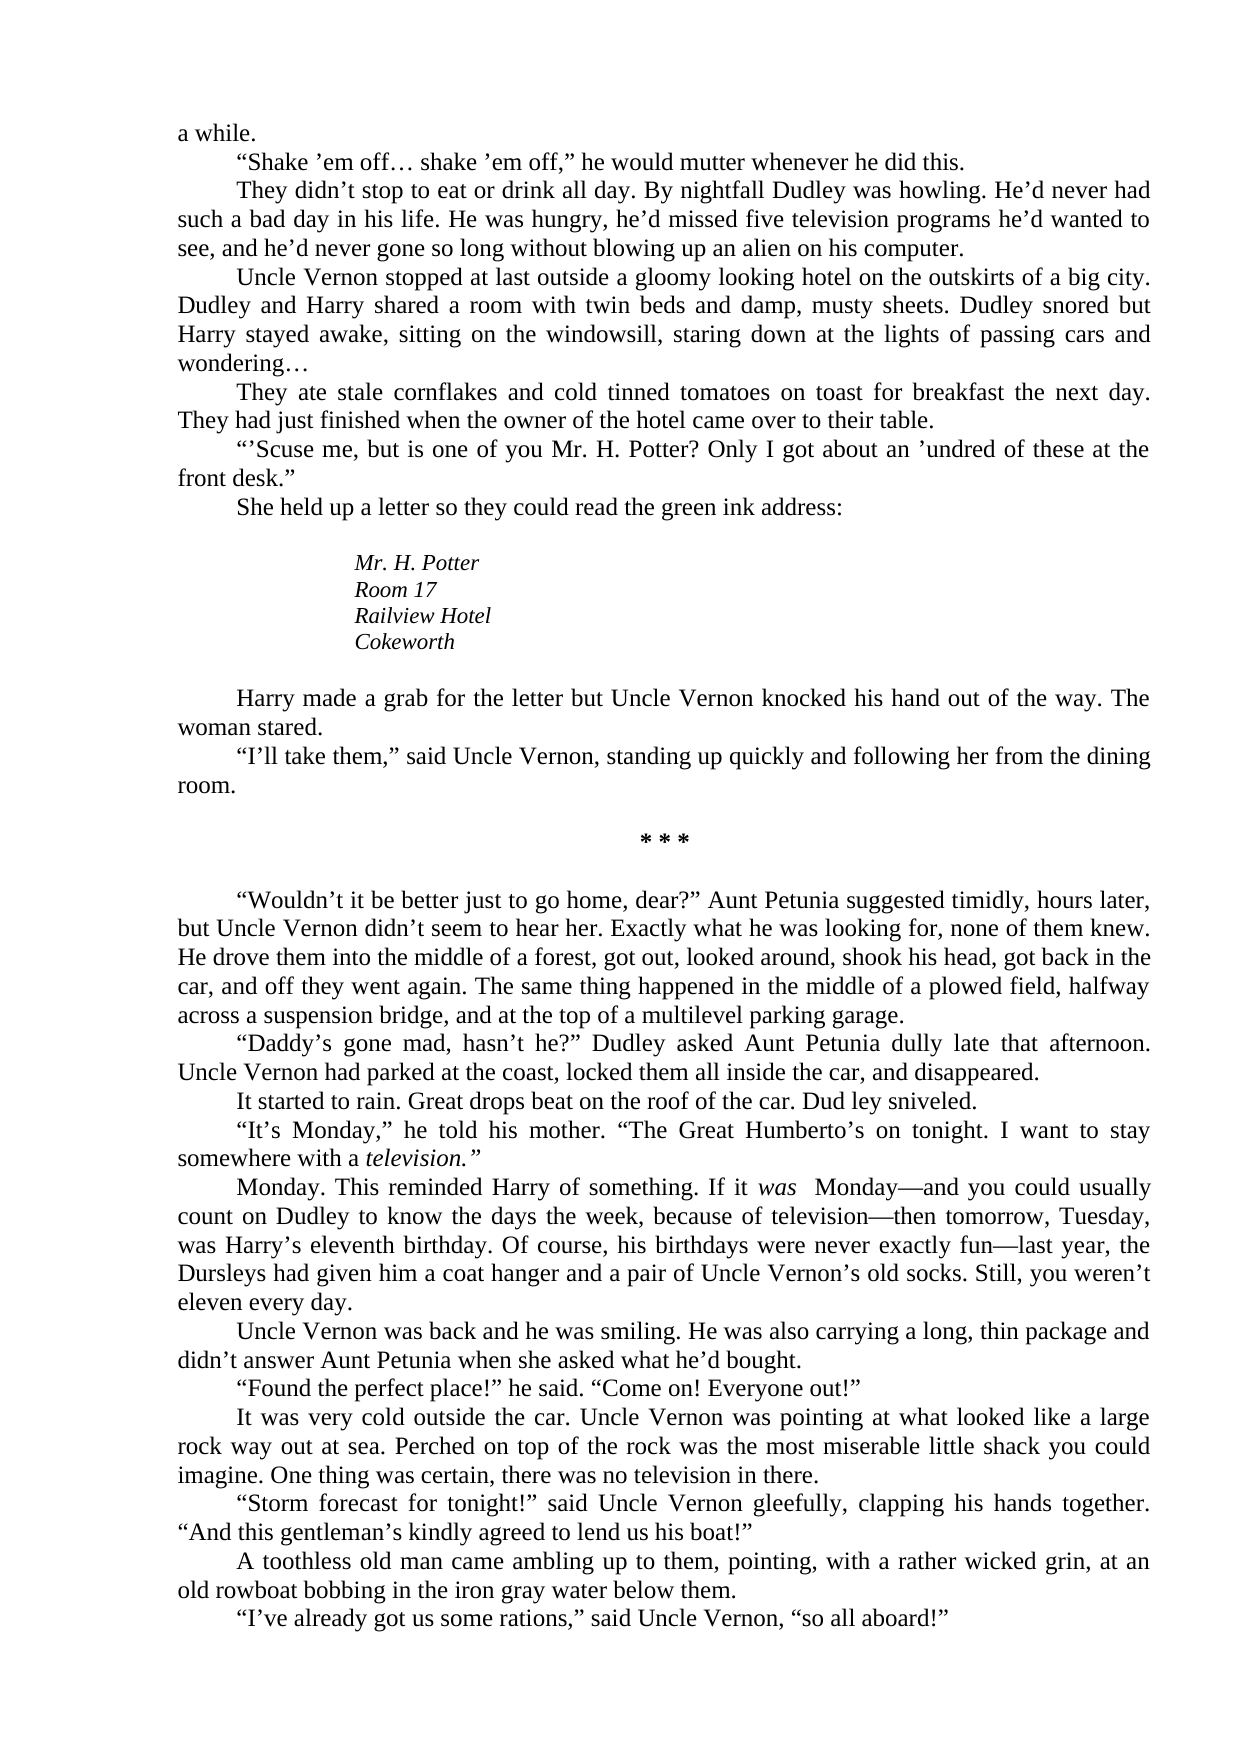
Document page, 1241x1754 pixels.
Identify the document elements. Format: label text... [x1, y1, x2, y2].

text “’Scuse me, but is one of you Mr. H. Potter? Only I got about an ’undred of these at the front desk.” [177, 434, 1152, 492]
text “Found the perfect place!” he said. “Come on! Everyone out!” [177, 1373, 1152, 1402]
text Room 17 [295, 576, 1089, 602]
text They didn’t stop to eat or drink all day. By nightfall Dudley was howling. He’d never had such a bad day in his life. He was hungry, he’d missed five television programs he’d wanted to see, and he’d never gone so long without blowing up an alien on his computer. [177, 176, 1152, 262]
text Harry made a grab for the letter but Uncle Vernon knocked his hand out of the way. The woman stared. [177, 683, 1152, 741]
text Uncle Vernon was back and he was smiling. He was also carrying a long, thin package and didn’t answer Aunt Petunia when she asked what he’d bought. [177, 1316, 1152, 1373]
text “Shake ’em off… shake ’em off,” he would mutter whenever he did this. [177, 147, 1152, 176]
text Uncle Vernon stopped at last outside a gloomy looking hotel on the outskirts of a big city. Dudley and Harry shared a room with twin beds and damp, musty sheets. Dudley snored but Harry stayed awake, sitting on the windowsill, staring down at the lights of passing cars and wondering… [177, 262, 1152, 377]
text Cokeworth [295, 628, 1089, 655]
text “I’ve already got us some rations,” said Uncle Vernon, “so all aboard!” [177, 1603, 1152, 1632]
text It was very cold outside the car. Uncle Vernon was pointing at what looked like a large rock way out at sea. Perched on top of the rock was the most miserable little shack you could imagine. One thing was certain, there was no television in there. [177, 1402, 1152, 1488]
text Railview Hotel [295, 602, 1089, 628]
text She held up a letter so they could read the green ink address: [177, 492, 1152, 521]
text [177, 118, 1152, 147]
text “Storm forecast for tonight!” said Uncle Vernon gleefully, clapping his hands together. “And this gentleman’s kindly agreed to lend us his boat!” [177, 1488, 1152, 1546]
text “Daddy’s gone mad, hasn’t he?” Dudley asked Aunt Petunia dully late that afternoon. Uncle Vernon had parked at the coast, locked them all inside the car, and disappeared. [177, 1028, 1152, 1086]
text A toothless old man came ambling up to them, pointing, with a rather wicked grin, at an old rowboat bobbing in the iron gray water below them. [177, 1546, 1152, 1603]
text They ate stale cornflakes and cold tinned tomatoes on toast for breakfast the next day. They had just finished when the owner of the hotel came over to their table. [177, 377, 1152, 434]
subtitle * * * [177, 827, 1152, 856]
text “Wouldn’t it be better just to go home, dear?” Aunt Petunia suggested timidly, hours later, but Uncle Vernon didn’t seem to hear her. Exactly what he was looking for, none of them knew. He drove them into the middle of a forest, got out, looked around, shook his head, got back in the car, and off they went again. The same thing happened in the middle of a plowed field, halfway across a suspension bridge, and at the top of a multilevel parking garage. [177, 885, 1152, 1028]
text “It’s Monday,” he told his mother. “The Great Humberto’s on tonight. I want to stay somewhere with a television.” [177, 1115, 1152, 1172]
text “I’ll take them,” said Uncle Vernon, standing up quickly and following her from the dining room. [177, 741, 1152, 798]
text Monday. This reminded Harry of something. If it was Monday—and you could usually count on Dudley to know the days the week, because of television—then tomorrow, Tuesday, was Harry’s eleventh birthday. Of course, his birthdays were never exactly fun—last year, the Dursleys had given him a coat hanger and a pair of Uncle Vernon’s old socks. Still, you weren’t eleven every day. [177, 1172, 1152, 1316]
text Mr. H. Potter [295, 549, 1089, 576]
text It started to rain. Great drops beat on the roof of the car. Dud ley sniveled. [177, 1086, 1152, 1115]
